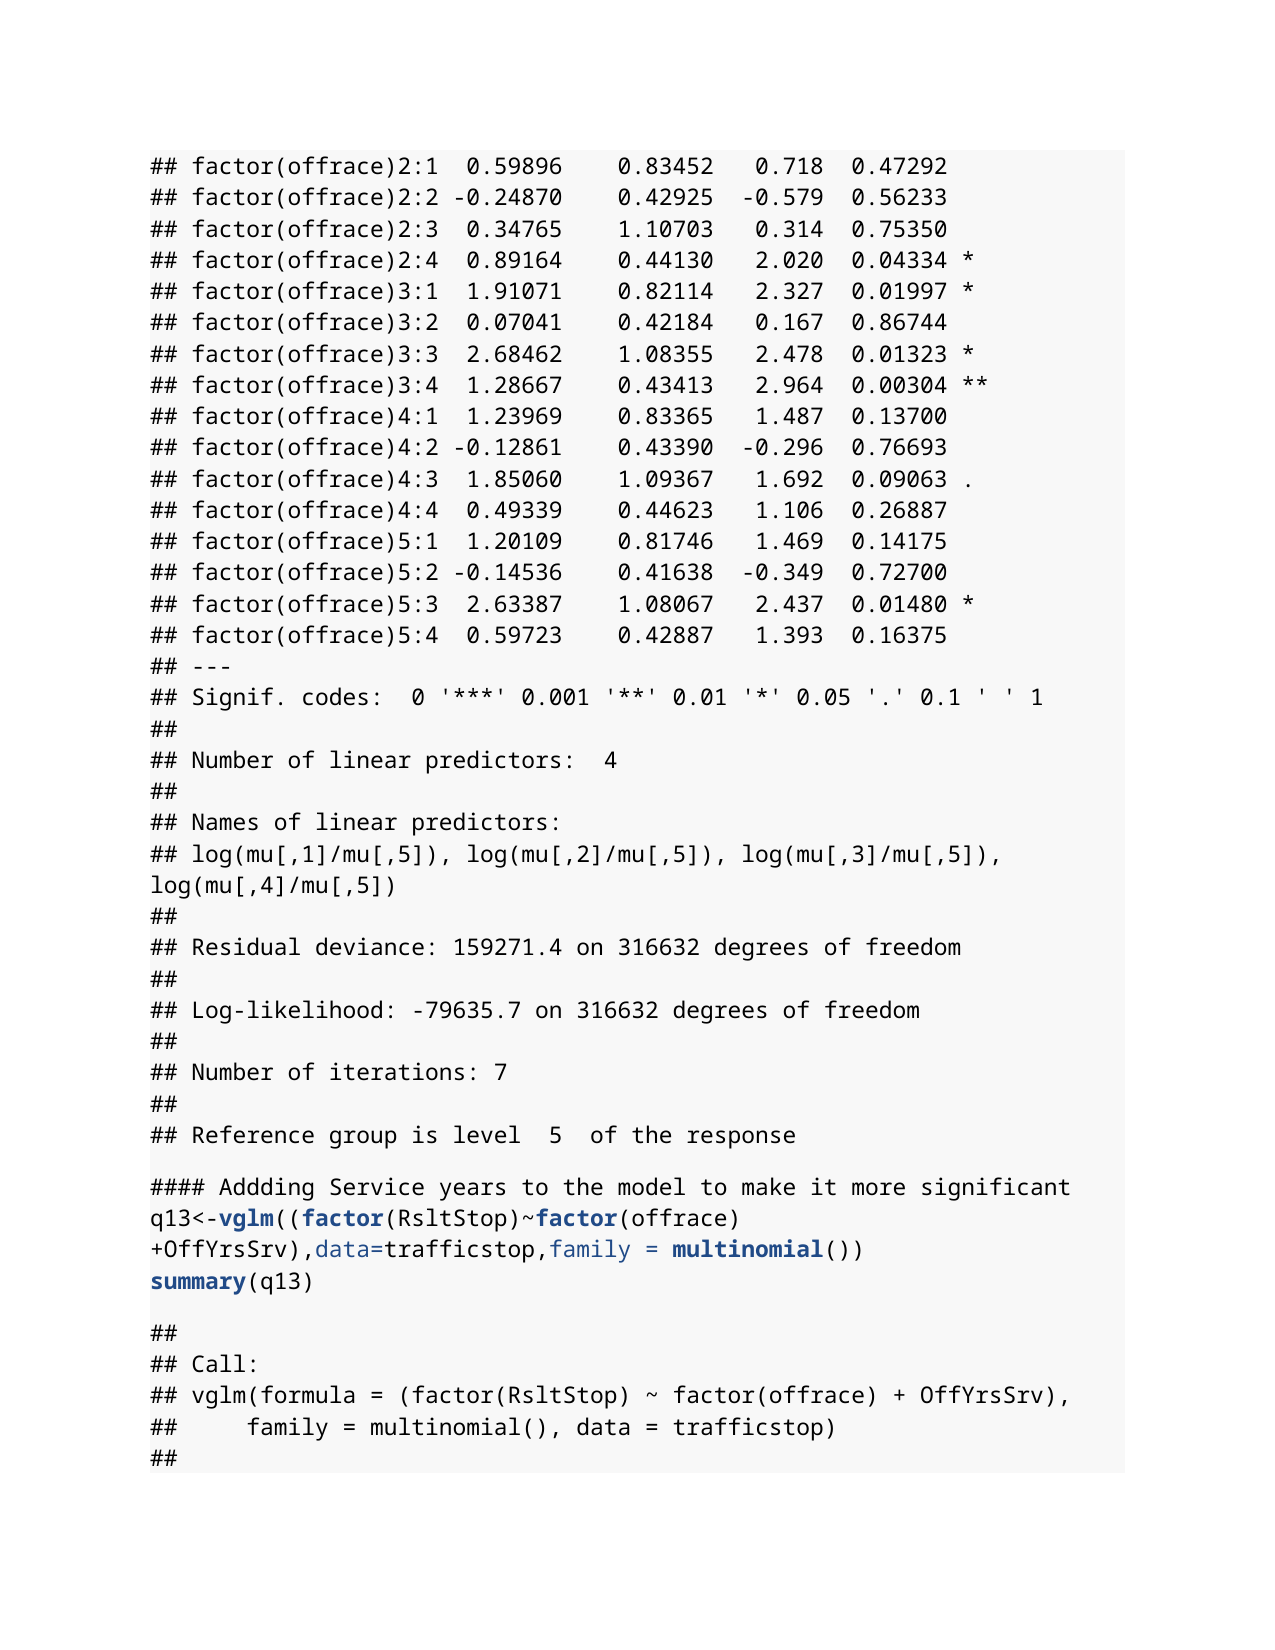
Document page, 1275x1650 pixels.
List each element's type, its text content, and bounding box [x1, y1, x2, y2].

text #### Addding Service years to the model to make it more significant q13<-vglm((factor(RsltStop)~factor(offrace)+OffYrsSrv),data=trafficstop,family = multinomial()) summary(q13) [150, 1171, 1125, 1296]
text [150, 150, 1125, 1150]
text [150, 1317, 1125, 1473]
